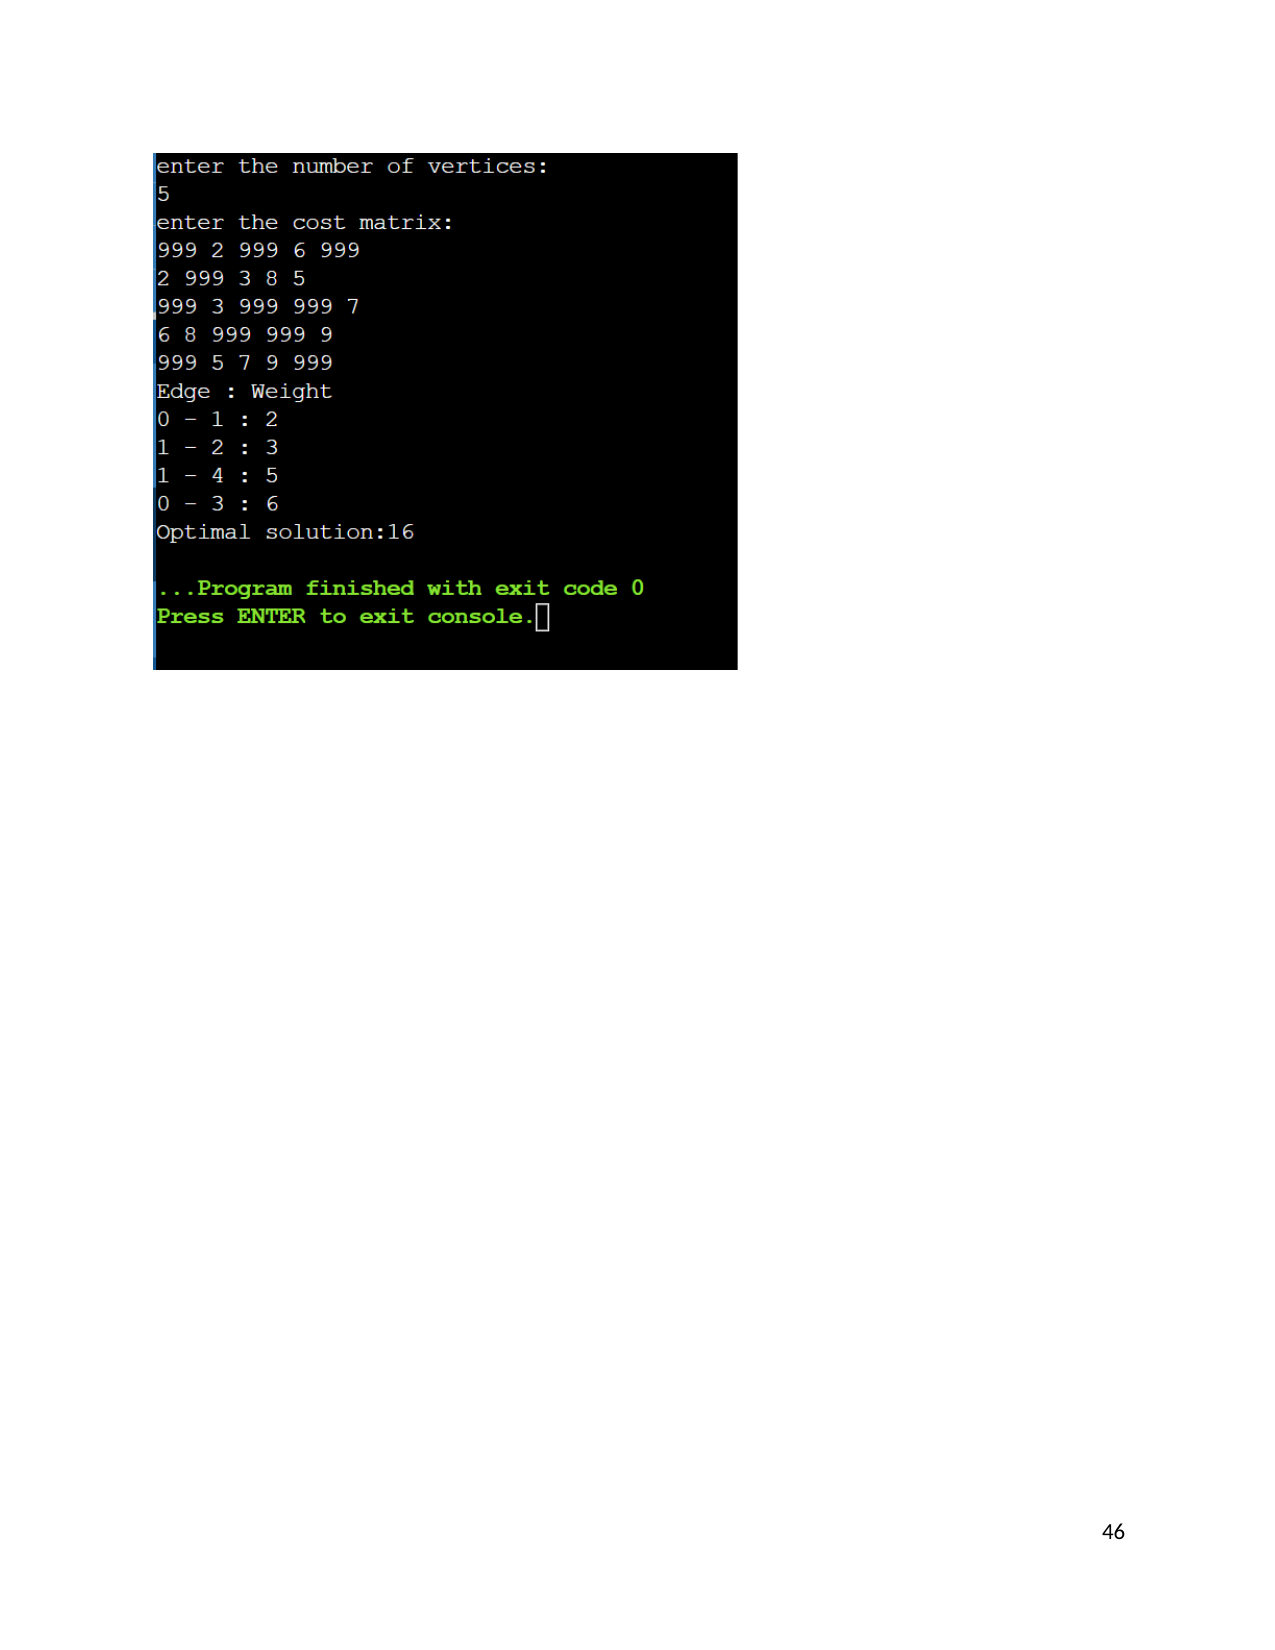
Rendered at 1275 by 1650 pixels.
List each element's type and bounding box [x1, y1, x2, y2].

picture [153, 153, 738, 670]
